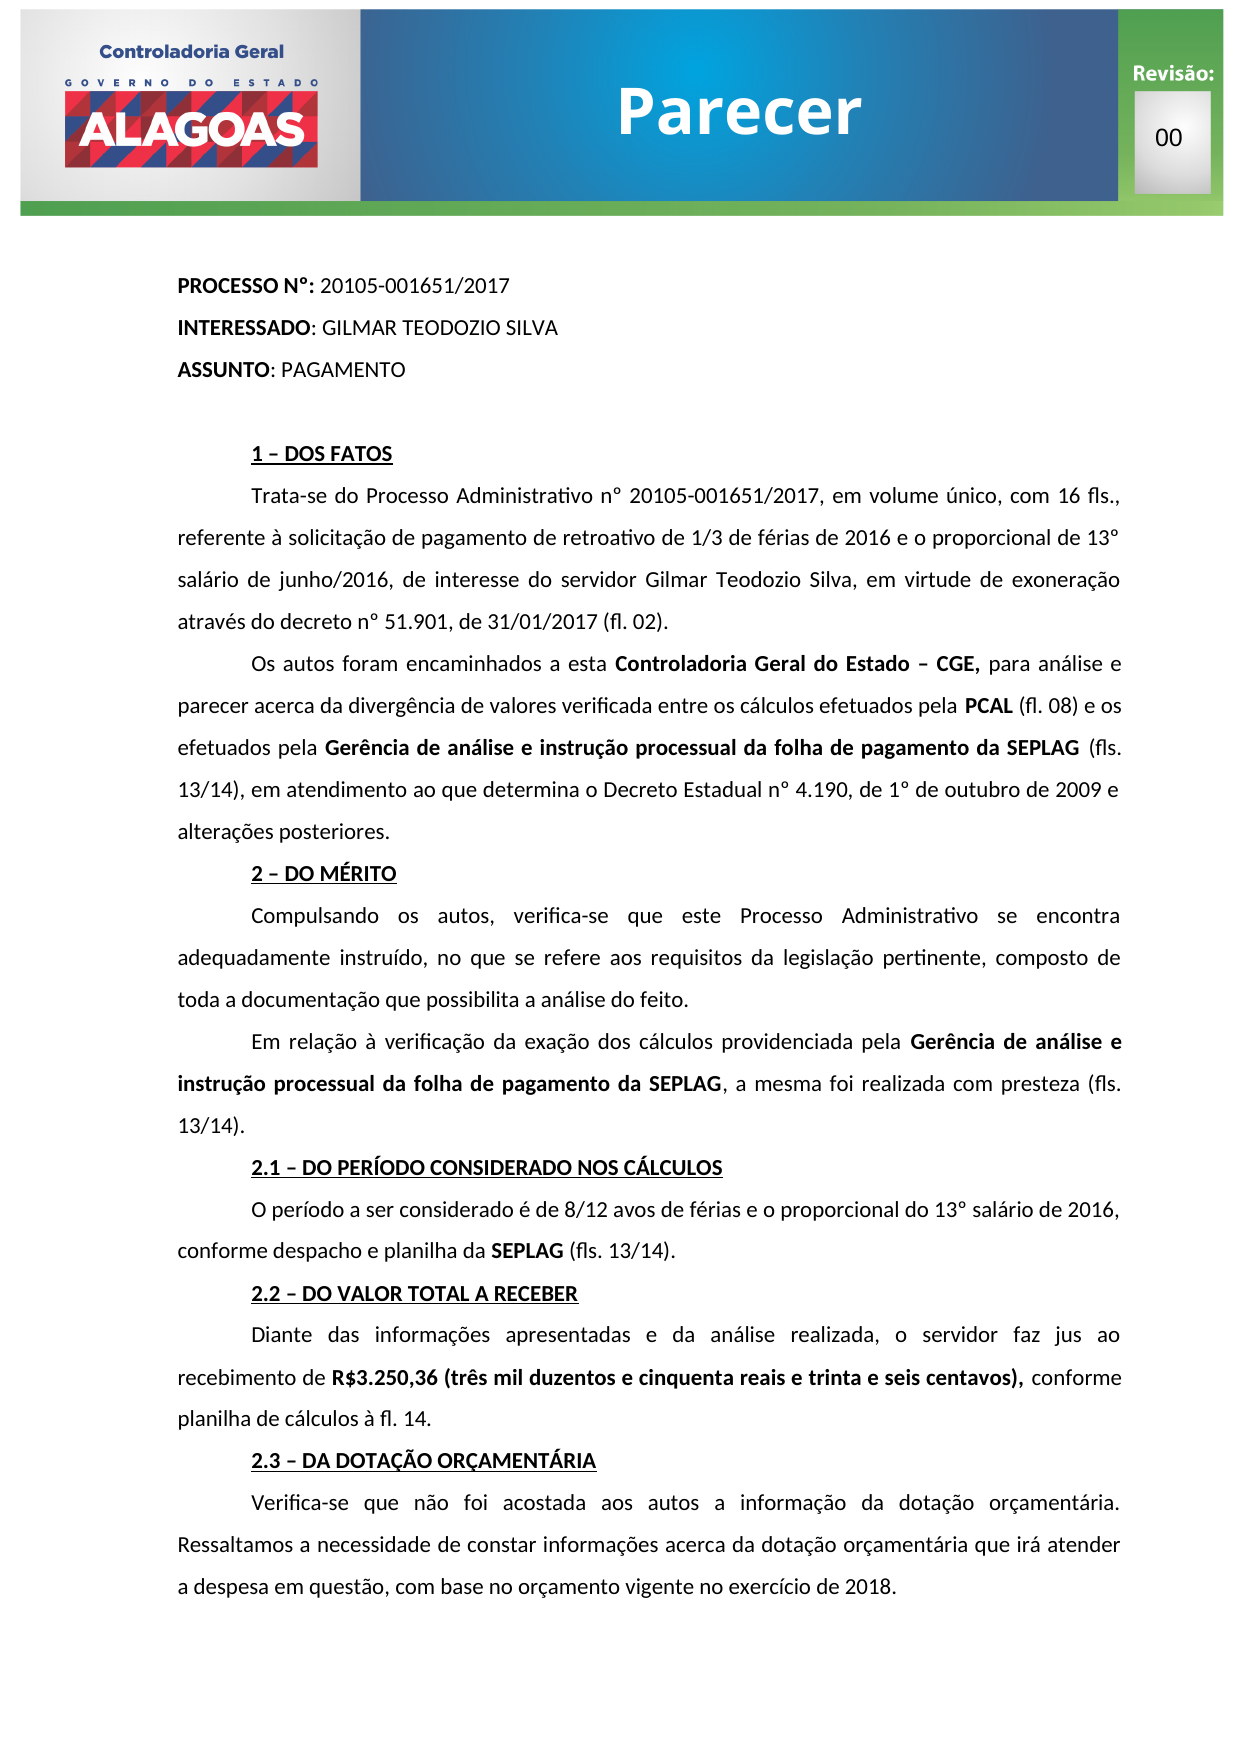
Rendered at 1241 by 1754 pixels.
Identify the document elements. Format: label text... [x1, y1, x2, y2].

text 2.2 – DO VALOR TOTAL A RECEBER [177, 1279, 1122, 1307]
text O período a ser considerado é de 8/12 avos de férias e o proporcional do 13º salário de 2016, conforme despacho e planilha da SEPLAG (fls. 13/14). [177, 1195, 1122, 1265]
text Compulsando os autos, verifica-se que este Processo Administrativo se encontra adequadamente instruído, no que se refere aos requisitos da legislação pertinente, composto de toda a documentação que possibilita a análise do feito. [177, 901, 1122, 1013]
text PROCESSO Nº: 20105-001651/2017 [177, 271, 1122, 299]
text Trata-se do Processo Administrativo nº 20105-001651/2017, em volume único, com 16 fls., referente à solicitação de pagamento de retroativo de 1/3 de férias de 2016 e o proporcional de 13º salário de junho/2016, de interesse do servidor Gilmar Teodozio Silva, em virtude de exoneração através do decreto nº 51.901, de 31/01/2017 (fl. 02). [177, 481, 1122, 635]
text Diante das informações apresentadas e da análise realizada, o servidor faz jus ao recebimento de R$3.250,36 (três mil duzentos e cinquenta reais e trinta e seis centavos), conforme planilha de cálculos à fl. 14. [177, 1321, 1122, 1433]
text ASSUNTO: PAGAMENTO [177, 355, 1122, 383]
text Em relação à verificação da exação dos cálculos providenciada pela Gerência de análise e instrução processual da folha de pagamento da SEPLAG, a mesma foi realizada com presteza (fls. 13/14). [177, 1027, 1122, 1139]
picture [20, 9, 1224, 216]
text Os autos foram encaminhados a esta Controladoria Geral do Estado – CGE, para análise e parecer acerca da divergência de valores verificada entre os cálculos efetuados pela PCAL (fl. 08) e os efetuados pela Gerência de análise e instrução processual da folha de pagamento da SEPLAG (fls. 13/14), em atendimento ao que determina o Decreto Estadual nº 4.190, de 1º de outubro de 2009 e alterações posteriores. [177, 649, 1122, 845]
text 2 – DO MÉRITO [177, 859, 1122, 887]
text 2.1 – DO PERÍODO CONSIDERADO NOS CÁLCULOS [177, 1153, 1122, 1181]
text 2.3 – DA DOTAÇÃO ORÇAMENTÁRIA [177, 1447, 1122, 1474]
text INTERESSADO: GILMAR TEODOZIO SILVA [177, 313, 1122, 341]
text Verifica-se que não foi acostada aos autos a informação da dotação orçamentária. Ressaltamos a necessidade de constar informações acerca da dotação orçamentária que irá atender a despesa em questão, com base no orçamento vigente no exercício de 2018. [177, 1488, 1122, 1601]
text 1 – DOS FATOS [177, 439, 1122, 467]
